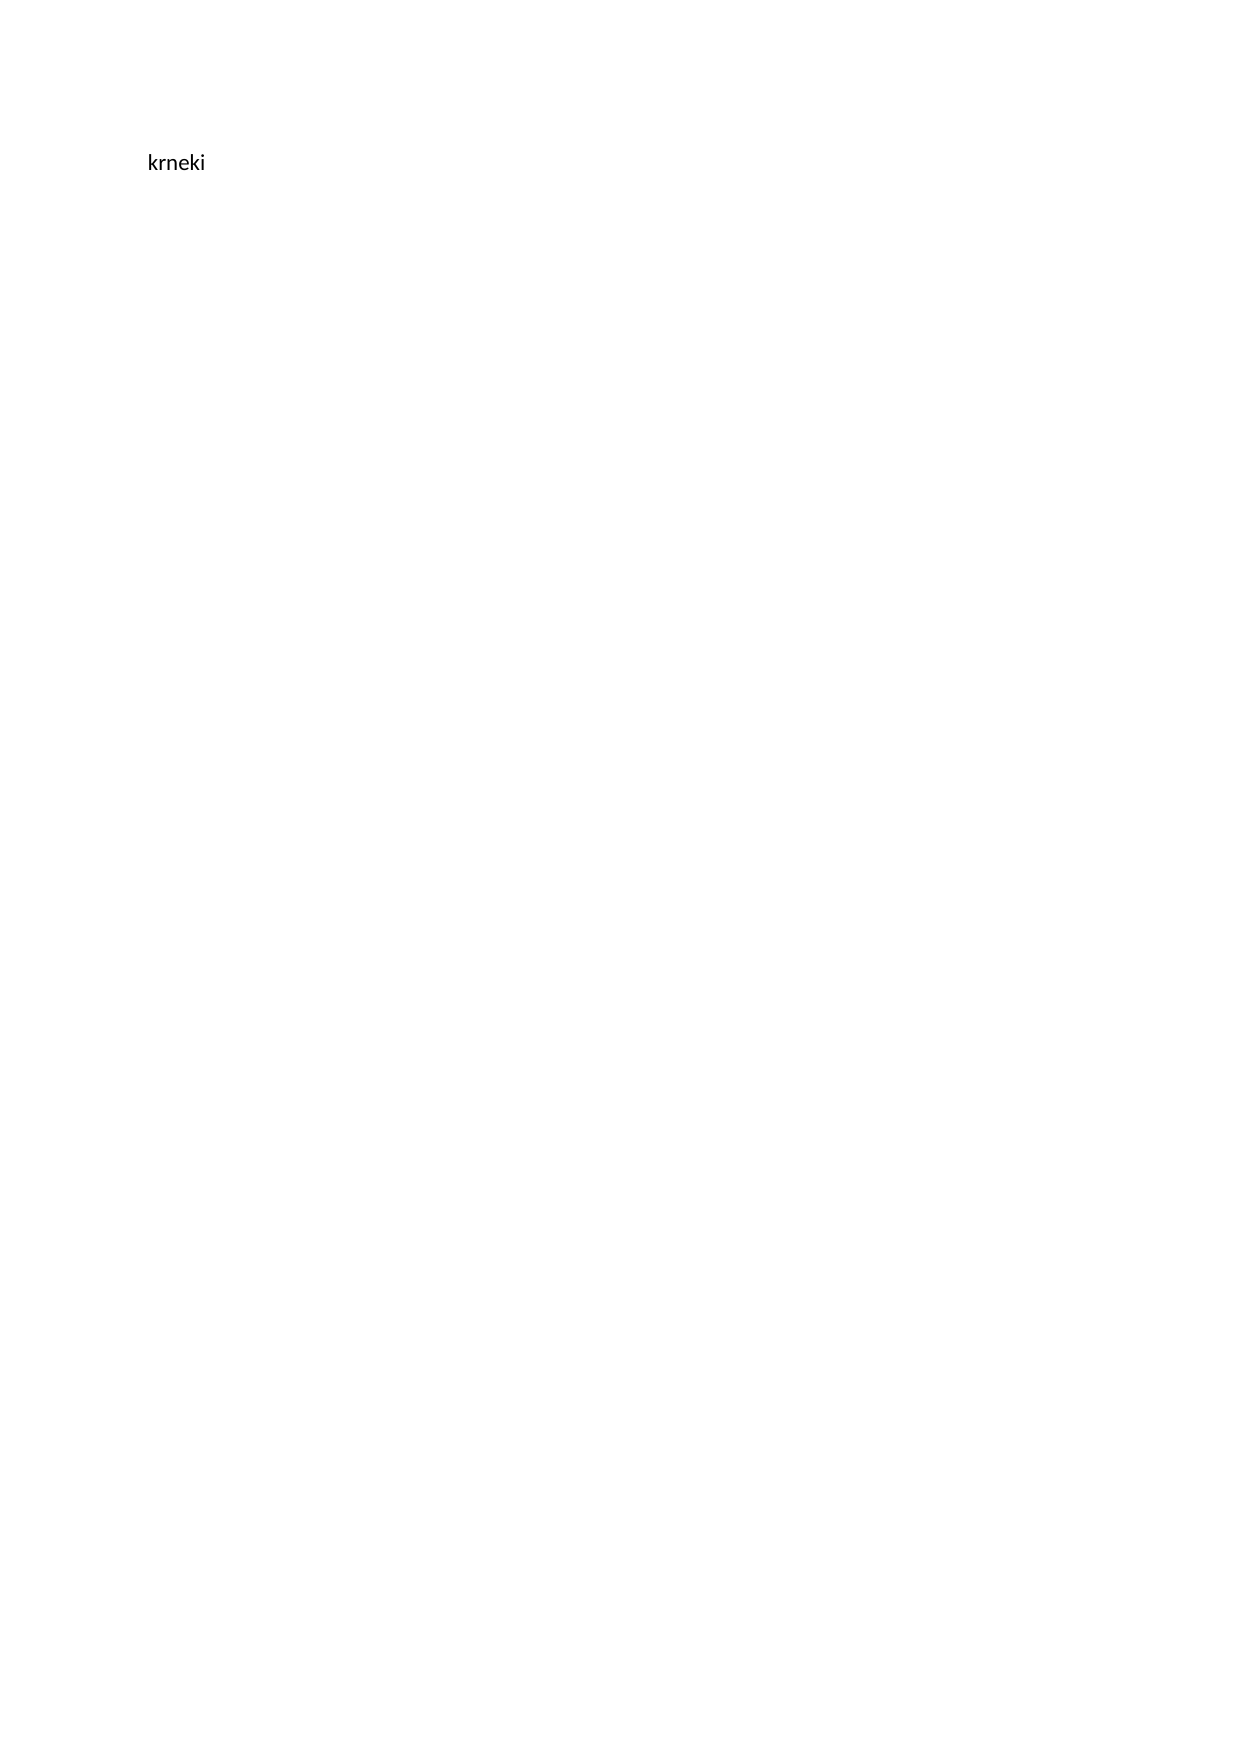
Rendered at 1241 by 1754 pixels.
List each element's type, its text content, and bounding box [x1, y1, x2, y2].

text krneki [148, 148, 1093, 176]
